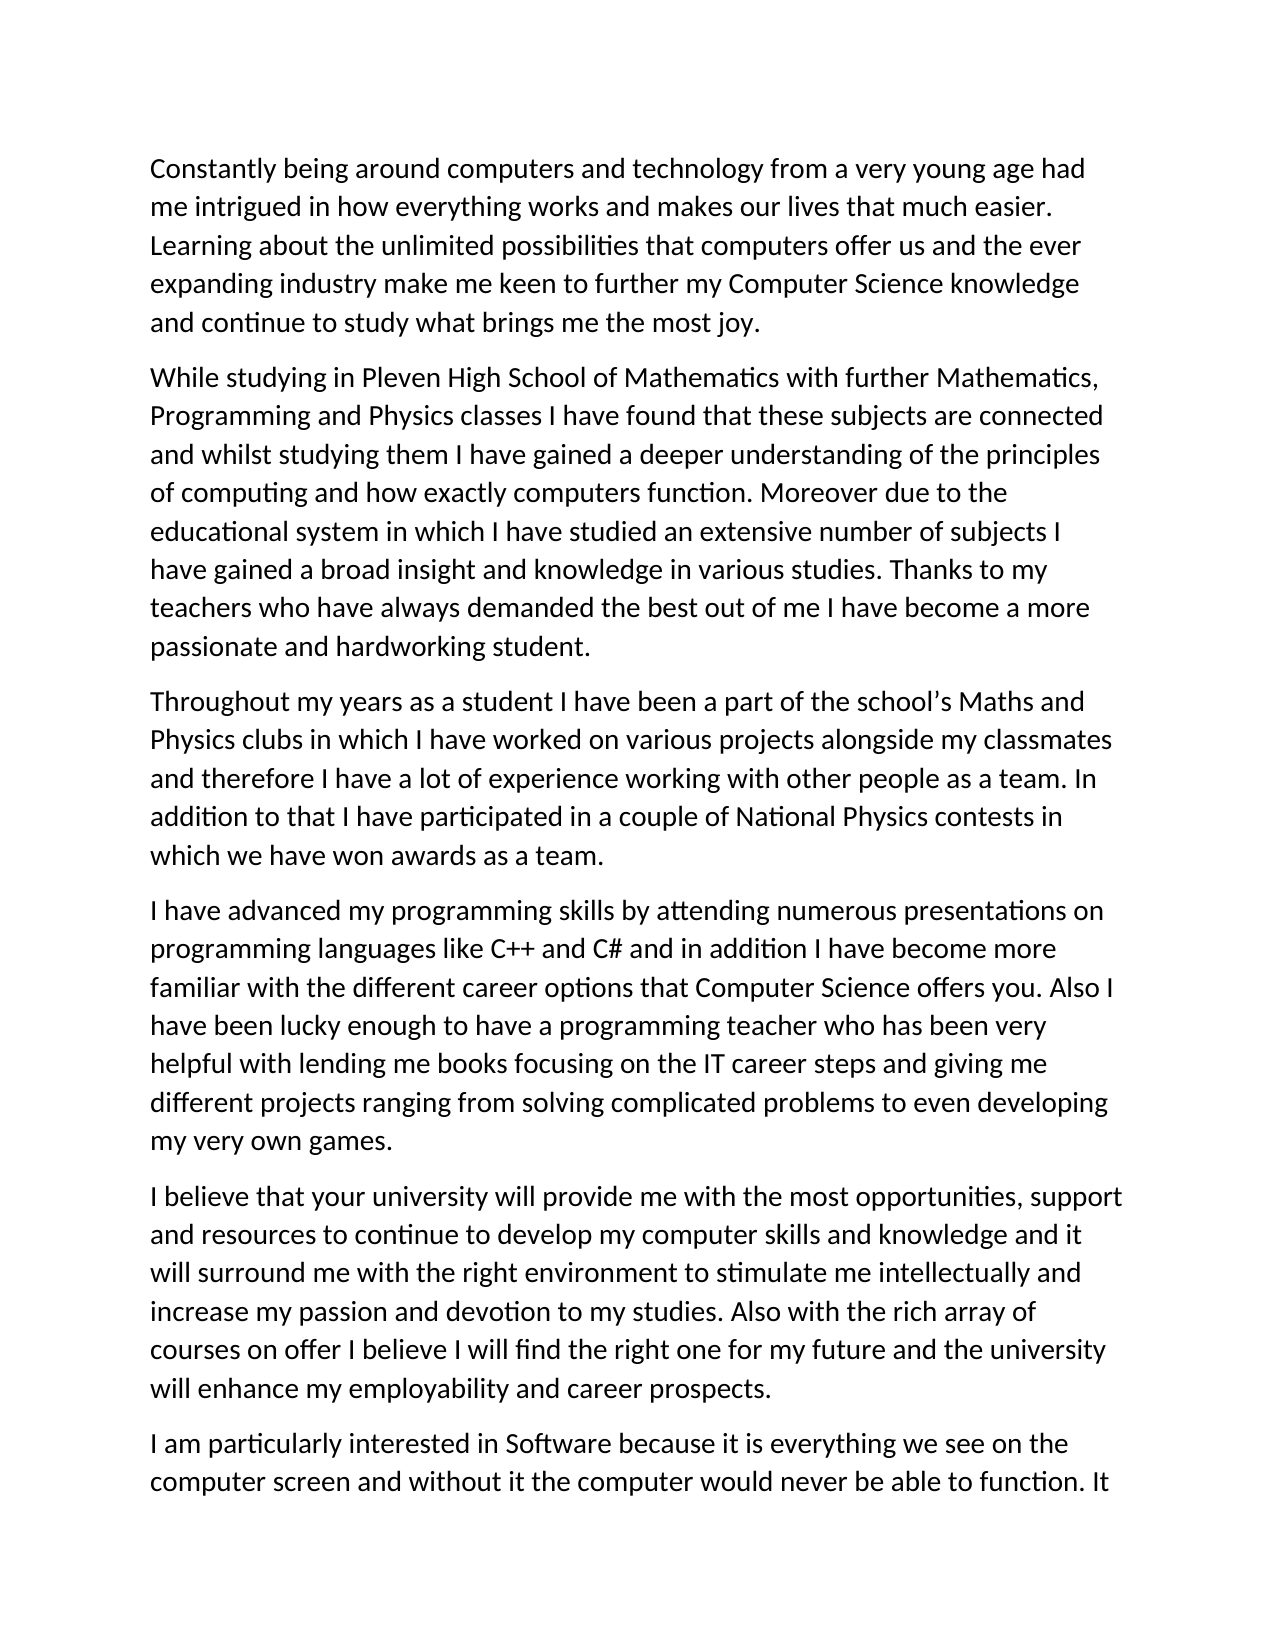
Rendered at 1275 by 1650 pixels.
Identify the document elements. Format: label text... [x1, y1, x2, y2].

text Constantly being around computers and technology from a very young age had me intrigued in how everything works and makes our lives that much easier. Learning about the unlimited possibilities that computers offer us and the ever expanding industry make me keen to further my Computer Science knowledge and continue to study what brings me the most joy. [150, 150, 1125, 339]
text While studying in Pleven High School of Mathematics with further Mathematics, Programming and Physics classes I have found that these subjects are connected and whilst studying them I have gained a deeper understanding of the principles of computing and how exactly computers function. Moreover due to the educational system in which I have studied an extensive number of subjects I have gained a broad insight and knowledge in various studies. Thanks to my teachers who have always demanded the best out of me I have become a more passionate and hardworking student. [150, 359, 1125, 663]
text Throughout my years as a student I have been a part of the school’s Maths and Physics clubs in which I have worked on various projects alongside my classmates and therefore I have a lot of experience working with other people as a team. In addition to that I have participated in a couple of National Physics contests in which we have won awards as a team. [150, 683, 1125, 872]
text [150, 1425, 1125, 1499]
text I believe that your university will provide me with the most opportunities, support and resources to continue to develop my computer skills and knowledge and it will surround me with the right environment to stimulate me intellectually and increase my passion and devotion to my studies. Also with the rich array of courses on offer I believe I will find the right one for my future and the university will enhance my employability and career prospects. [150, 1178, 1125, 1405]
text I have advanced my programming skills by attending numerous presentations on programming languages like C++ and C# and in addition I have become more familiar with the different career options that Computer Science offers you. Also I have been lucky enough to have a programming teacher who has been very helpful with lending me books focusing on the IT career steps and giving me different projects ranging from solving complicated problems to even developing my very own games. [150, 892, 1125, 1158]
